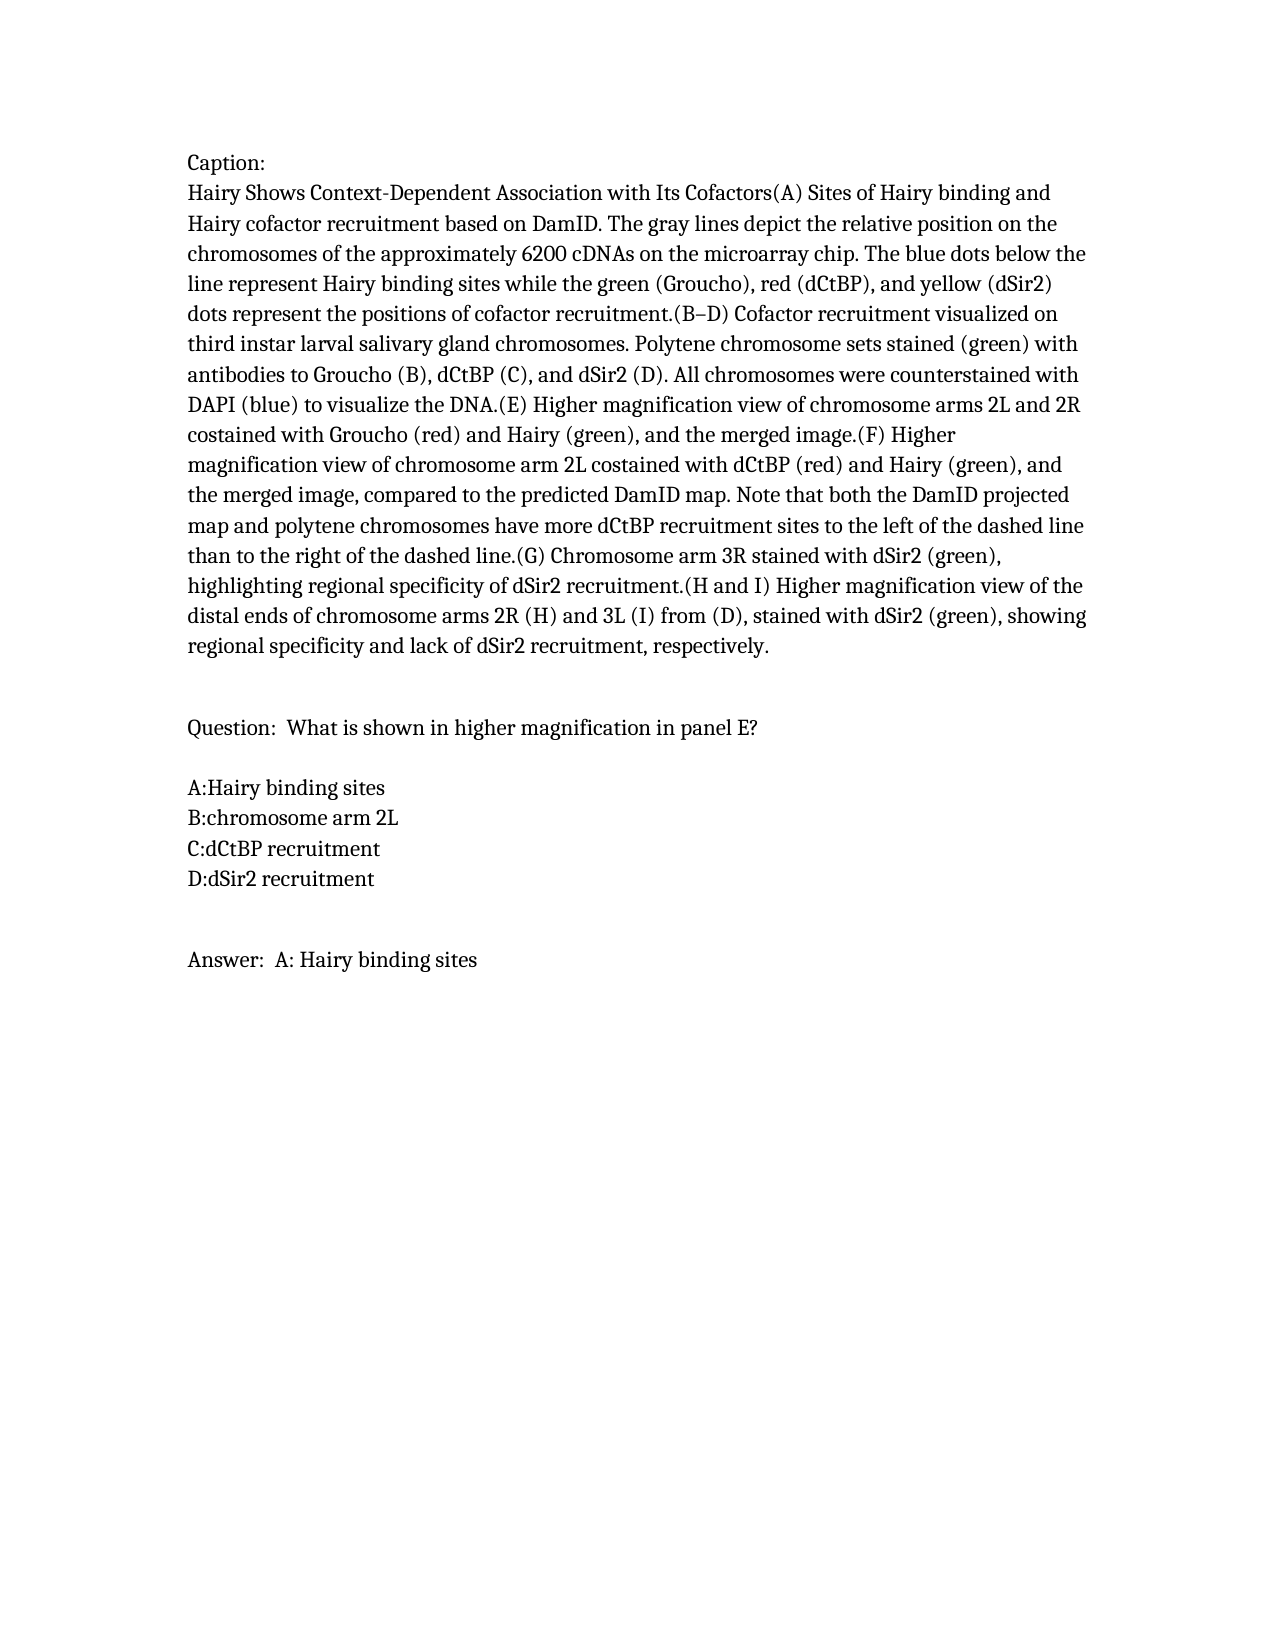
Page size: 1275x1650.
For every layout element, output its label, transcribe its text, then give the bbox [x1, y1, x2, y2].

text Answer: A: Hairy binding sites [187, 947, 1087, 1003]
text Caption: Hairy Shows Context-Dependent Association with Its Cofactors(A) Sites of Hairy binding and Hairy cofactor recruitment based on DamID. The gray lines depict the relative position on the chromosomes of the approximately 6200 cDNAs on the microarray chip. The blue dots below the line represent Hairy binding sites while the green (Groucho), red (dCtBP), and yellow (dSir2) dots represent the positions of cofactor recruitment.(B–D) Cofactor recruitment visualized on third instar larval salivary gland chromosomes. Polytene chromosome sets stained (green) with antibodies to Groucho (B), dCtBP (C), and dSir2 (D). All chromosomes were counterstained with DAPI (blue) to visualize the DNA.(E) Higher magnification view of chromosome arms 2L and 2R costained with Groucho (red) and Hairy (green), and the merged image.(F) Higher magnification view of chromosome arm 2L costained with dCtBP (red) and Hairy (green), and the merged image, compared to the predicted DamID map. Note that both the DamID projected map and polytene chromosomes have more dCtBP recruitment sites to the left of the dashed line than to the right of the dashed line.(G) Chromosome arm 3R stained with dSir2 (green), highlighting regional specificity of dSir2 recruitment.(H and I) Higher magnification view of the distal ends of chromosome arms 2R (H) and 3L (I) from (D), stained with dSir2 (green), showing regional specificity and lack of dSir2 recruitment, respectively. [187, 150, 1087, 690]
text Question: What is shown in higher magnification in panel E? A:Hairy binding sites B:chromosome arm 2L C:dCtBP recruitment D:dSir2 recruitment [187, 714, 1087, 922]
